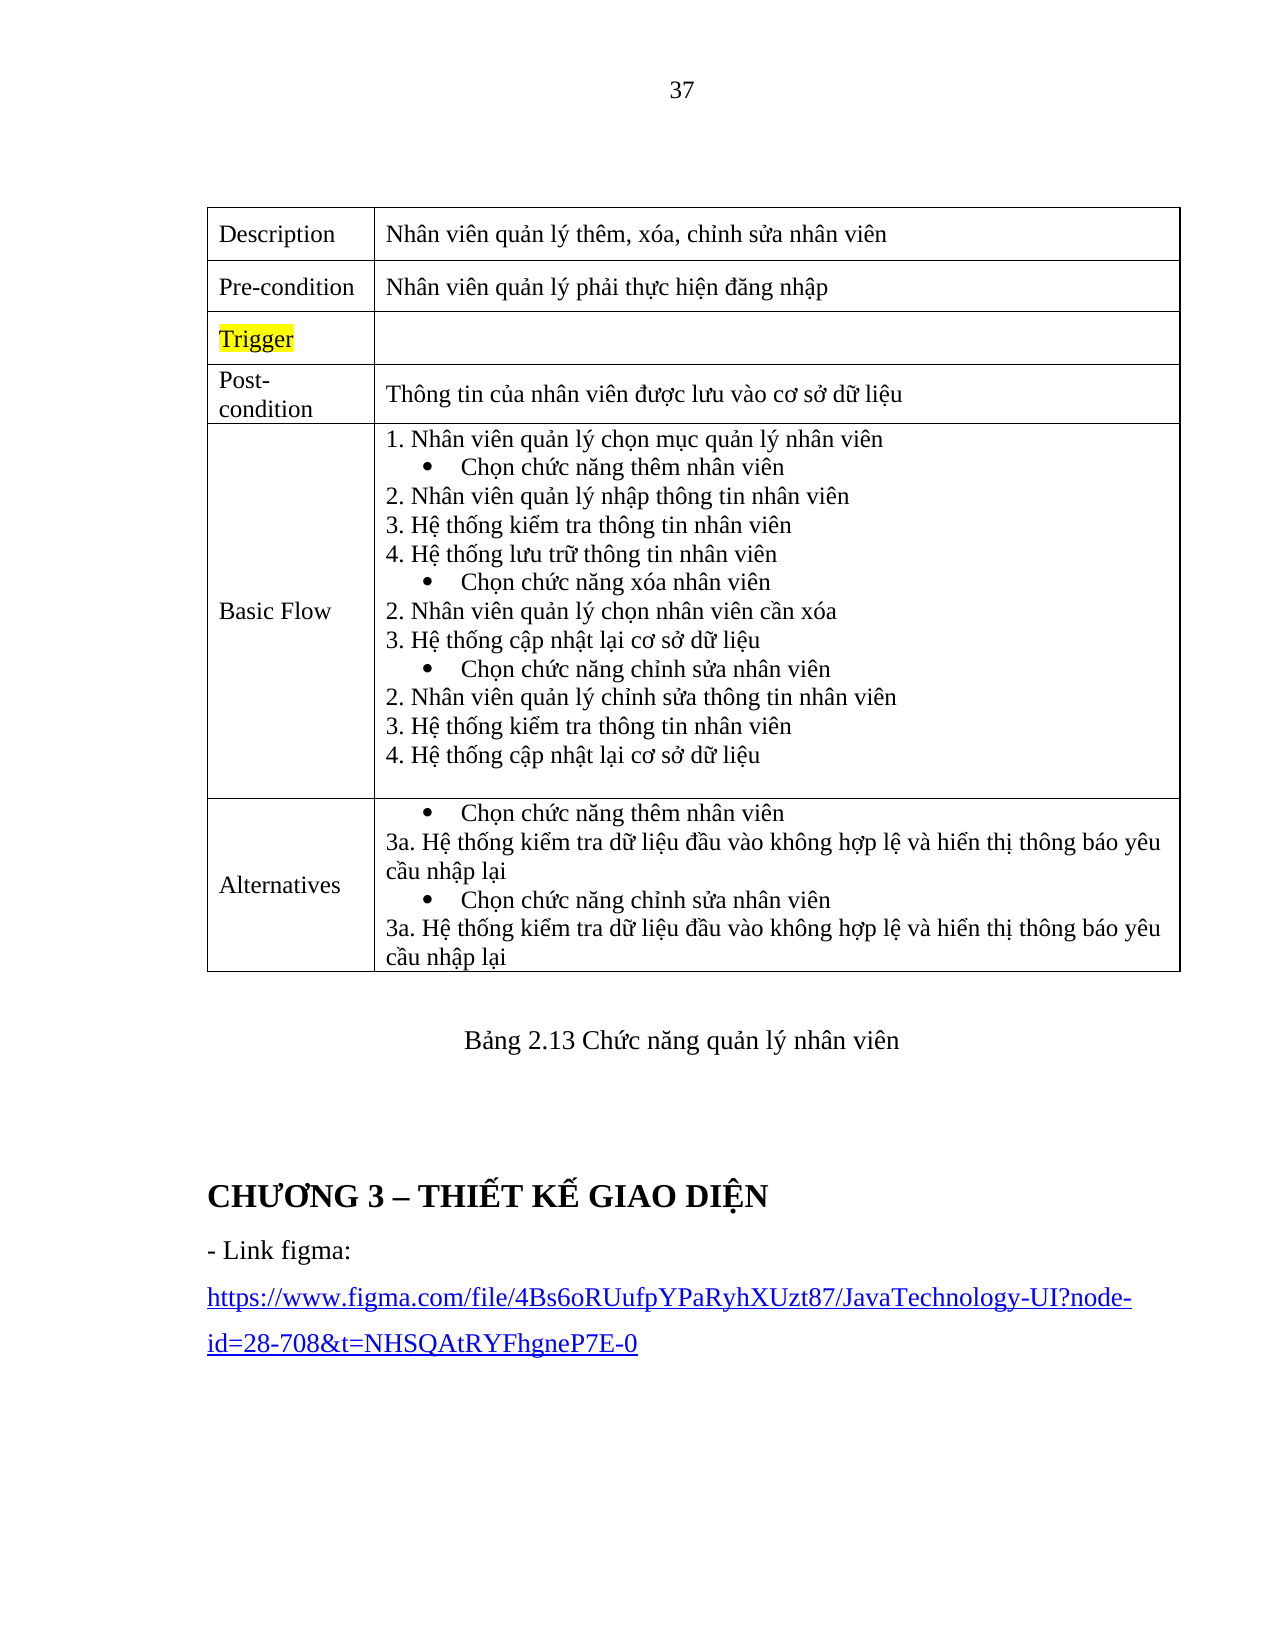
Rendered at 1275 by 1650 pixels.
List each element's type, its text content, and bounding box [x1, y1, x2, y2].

table_cell Thông tin của nhân viên được lưu vào cơ sở dữ liệu [375, 365, 1179, 423]
table_cell Nhân viên quản lý phải thực hiện đăng nhập [375, 261, 1179, 311]
text - Link figma: https://www.figma.com/file/4Bs6oRUufpYPaRyhXUzt87/JavaTechnology-UI?node-id=28-708&t=NHSQAtRYFhgneP7E-0 [207, 1234, 1157, 1358]
table_cell [375, 312, 1179, 364]
table_cell Chọn chức năng thêm nhân viên 3a. Hệ thống kiểm tra dữ liệu đầu vào không hợp lệ và hiển thị thông báo yêu cầu nhập lại Chọn chức năng chỉnh sửa nhân viên 3a. Hệ thống kiểm tra dữ liệu đầu vào không hợp lệ và hiển thị thông báo yêu cầu nhập lại [375, 799, 1179, 971]
table_cell Trigger [208, 312, 374, 364]
table_cell Alternatives [208, 799, 374, 971]
table_cell Nhân viên quản lý thêm, xóa, chỉnh sửa nhân viên [375, 208, 1179, 260]
text Bảng 2.13 Chức năng quản lý nhân viên [207, 1024, 1157, 1055]
table_cell Pre-condition [208, 261, 374, 311]
table_cell Description [208, 208, 374, 260]
text CHƯƠNG 3 – THIẾT KẾ GIAO DIỆN [207, 1177, 1157, 1215]
table_cell Basic Flow [208, 424, 374, 797]
table_cell Post-condition [208, 365, 374, 423]
table_cell 1. Nhân viên quản lý chọn mục quản lý nhân viên Chọn chức năng thêm nhân viên 2. Nhân viên quản lý nhập thông tin nhân viên 3. Hệ thống kiểm tra thông tin nhân viên 4. Hệ thống lưu trữ thông tin nhân viên Chọn chức năng xóa nhân viên 2. Nhân viên quản lý chọn nhân viên cần xóa 3. Hệ thống cập nhật lại cơ sở dữ liệu Chọn chức năng chỉnh sửa nhân viên 2. Nhân viên quản lý chỉnh sửa thông tin nhân viên 3. Hệ thống kiểm tra thông tin nhân viên 4. Hệ thống cập nhật lại cơ sở dữ liệu [375, 424, 1179, 797]
